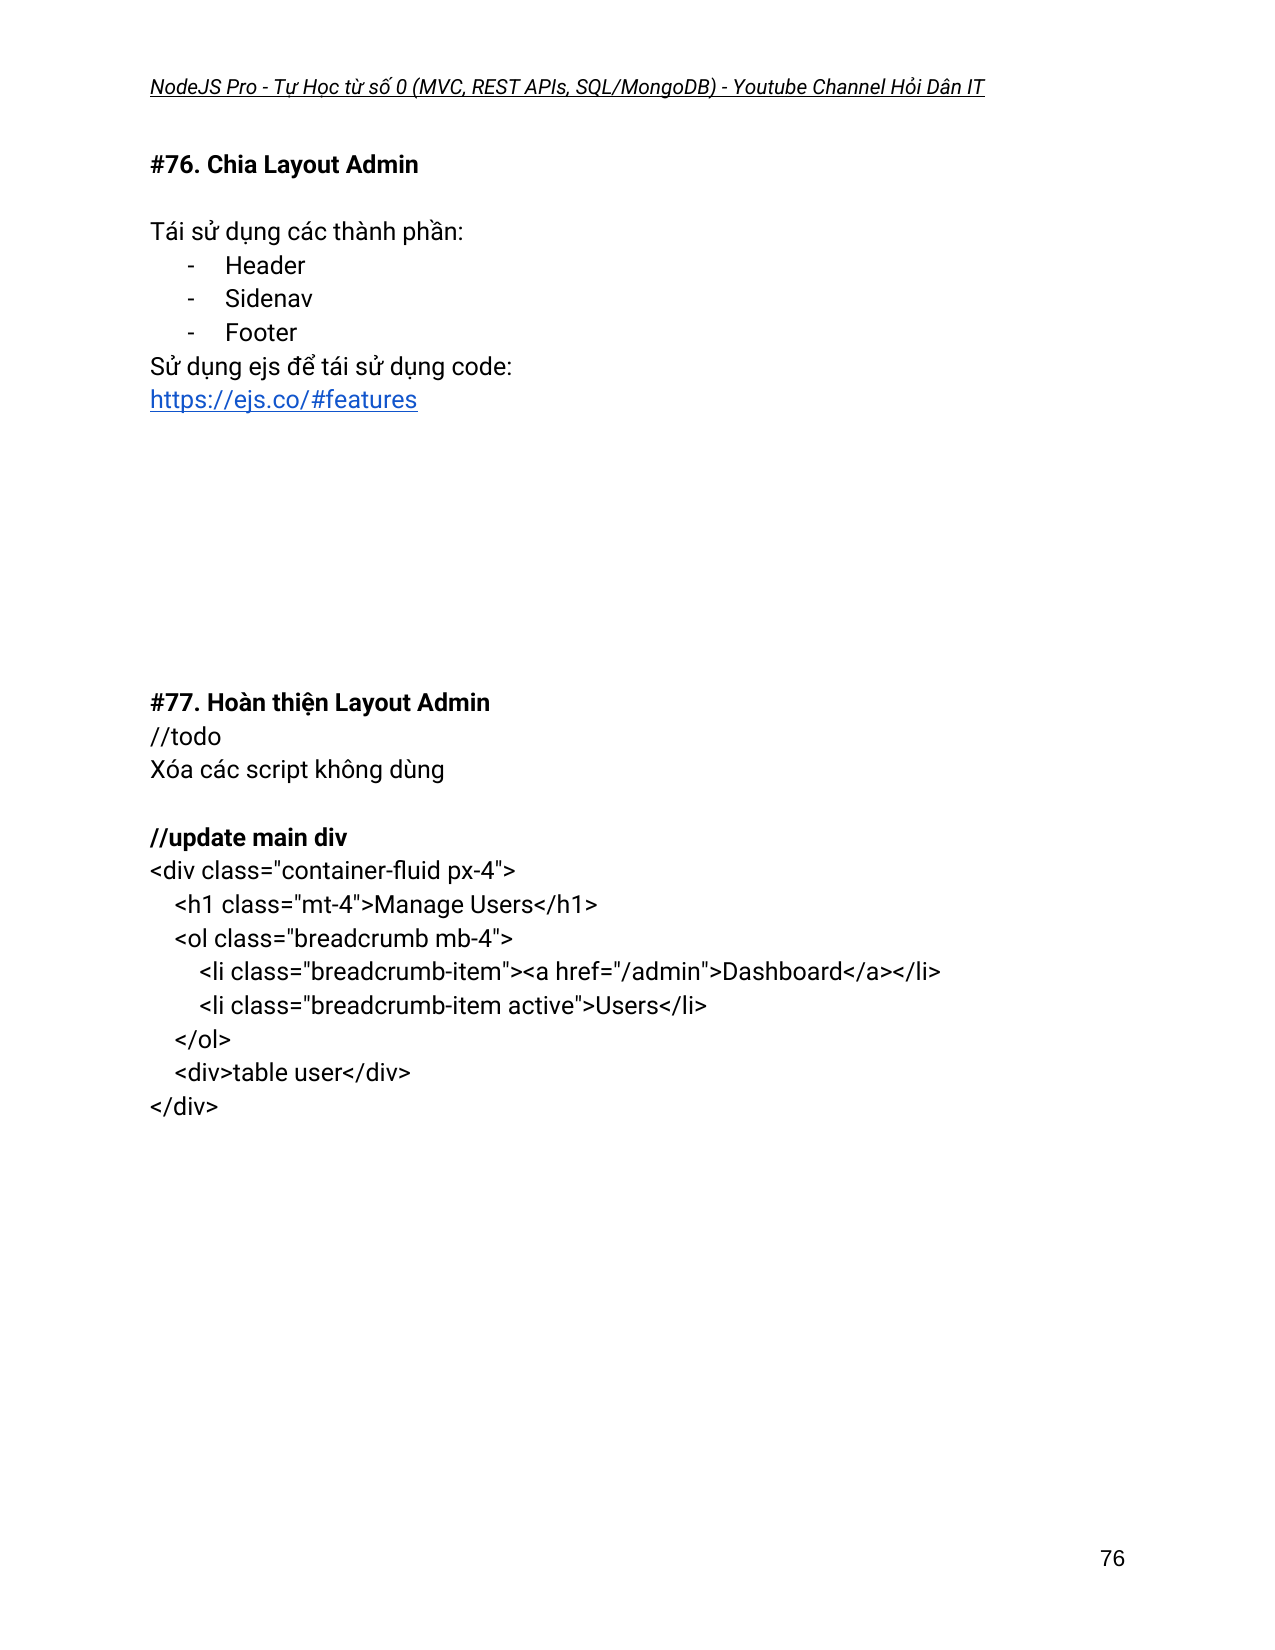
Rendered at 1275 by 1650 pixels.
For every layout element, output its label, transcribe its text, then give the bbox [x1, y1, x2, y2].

text Xóa các script không dùng [150, 756, 1125, 785]
text //update main div [150, 823, 1125, 852]
list Header [187, 251, 1125, 280]
text <h1 class="mt-4">Manage Users</h1> [150, 890, 1125, 919]
text </ol> [150, 1025, 1125, 1054]
text <li class="breadcrumb-item active">Users</li> [150, 991, 1125, 1020]
subtitle #76. Chia Layout Admin [150, 150, 1125, 179]
text <ol class="breadcrumb mb-4"> [150, 924, 1125, 953]
subtitle #77. Hoàn thiện Layout Admin [150, 688, 1125, 718]
text Tái sử dụng các thành phần: [150, 217, 1125, 247]
text <li class="breadcrumb-item"><a href="/admin">Dashboard</a></li> [150, 957, 1125, 987]
text </div> [150, 1092, 1125, 1121]
text //todo [150, 722, 1125, 751]
text Sử dụng ejs để tái sử dụng code: [150, 352, 1125, 381]
text <div>table user</div> [150, 1058, 1125, 1088]
text https://ejs.co/#features [150, 386, 1125, 415]
text <div class="container-fluid px-4"> [150, 857, 1125, 886]
list Footer [187, 318, 1125, 347]
list Sidenav [187, 284, 1125, 314]
